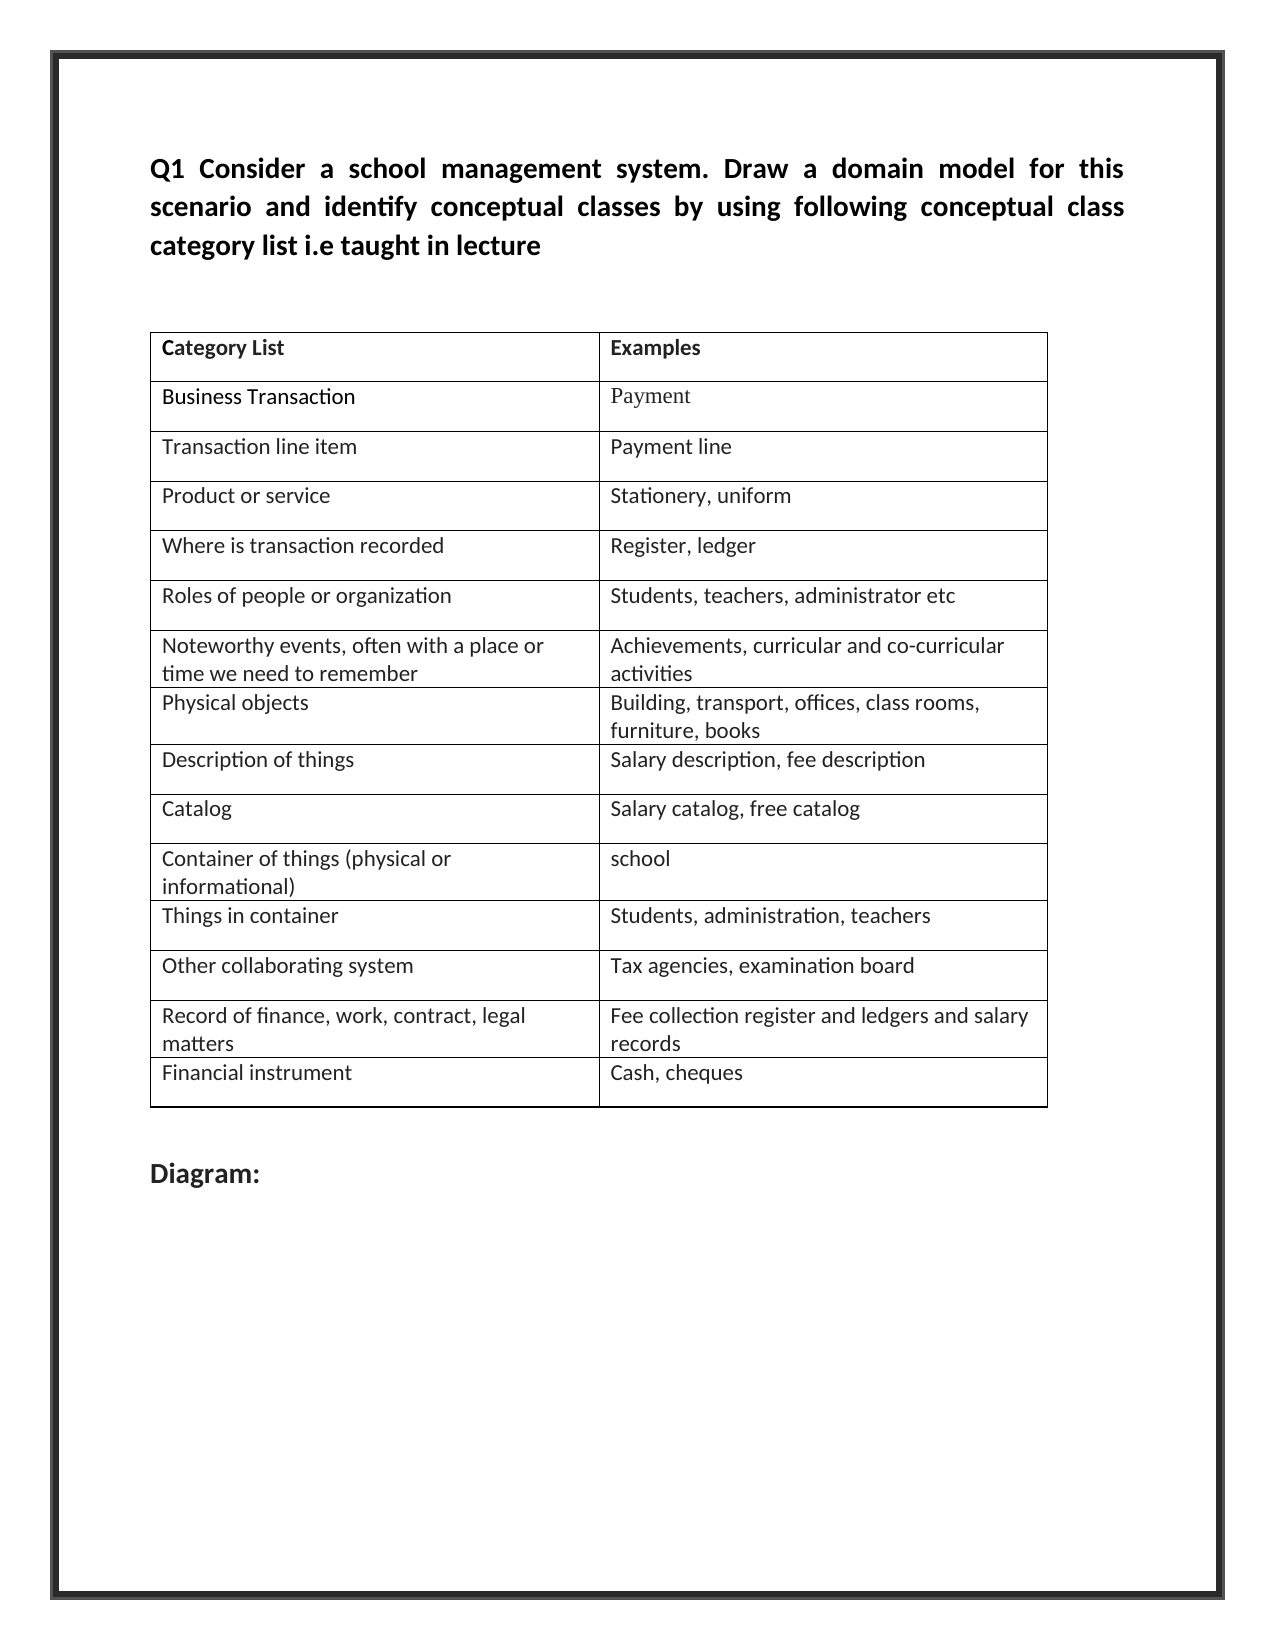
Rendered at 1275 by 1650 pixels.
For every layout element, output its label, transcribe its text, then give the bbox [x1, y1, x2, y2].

table_cell Container of things (physical or informational) [151, 844, 599, 900]
table_cell Things in container [151, 901, 599, 950]
table_cell Business Transaction [151, 382, 599, 431]
table_cell Payment [600, 382, 1047, 431]
text Diagram: [150, 1155, 1125, 1191]
table_cell Noteworthy events, often with a place or time we need to remember [151, 631, 599, 687]
table_cell Transaction line item [151, 432, 599, 481]
table_cell Stationery, uniform [600, 482, 1047, 530]
table_cell Physical objects [151, 688, 599, 744]
table_cell Financial instrument [151, 1058, 599, 1106]
table_cell Description of things [151, 745, 599, 793]
table_cell Record of finance, work, contract, legal matters [151, 1001, 599, 1057]
table_cell school [600, 844, 1047, 900]
table_cell Product or service [151, 482, 599, 530]
table_cell Students, administration, teachers [600, 901, 1047, 950]
table_cell Other collaborating system [151, 951, 599, 1000]
table_cell Cash, cheques [600, 1058, 1047, 1106]
table_cell Roles of people or organization [151, 581, 599, 630]
table_cell Salary description, fee description [600, 745, 1047, 793]
table_cell Tax agencies, examination board [600, 951, 1047, 1000]
table_cell Payment line [600, 432, 1047, 481]
table_cell Salary catalog, free catalog [600, 795, 1047, 843]
text Q1 Consider a school management system. Draw a domain model for this scenario and identify conceptual classes by using following conceptual class category list i.e taught in lecture [150, 150, 1125, 262]
table_cell Register, ledger [600, 531, 1047, 580]
table_cell Fee collection register and ledgers and salary records [600, 1001, 1047, 1057]
table_cell Building, transport, offices, class rooms, furniture, books [600, 688, 1047, 744]
table_cell Where is transaction recorded [151, 531, 599, 580]
table_cell Catalog [151, 795, 599, 843]
table_cell Achievements, curricular and co-curricular activities [600, 631, 1047, 687]
table_cell Students, teachers, administrator etc [600, 581, 1047, 630]
table_header Category List [151, 333, 599, 381]
table_header Examples [600, 333, 1047, 381]
